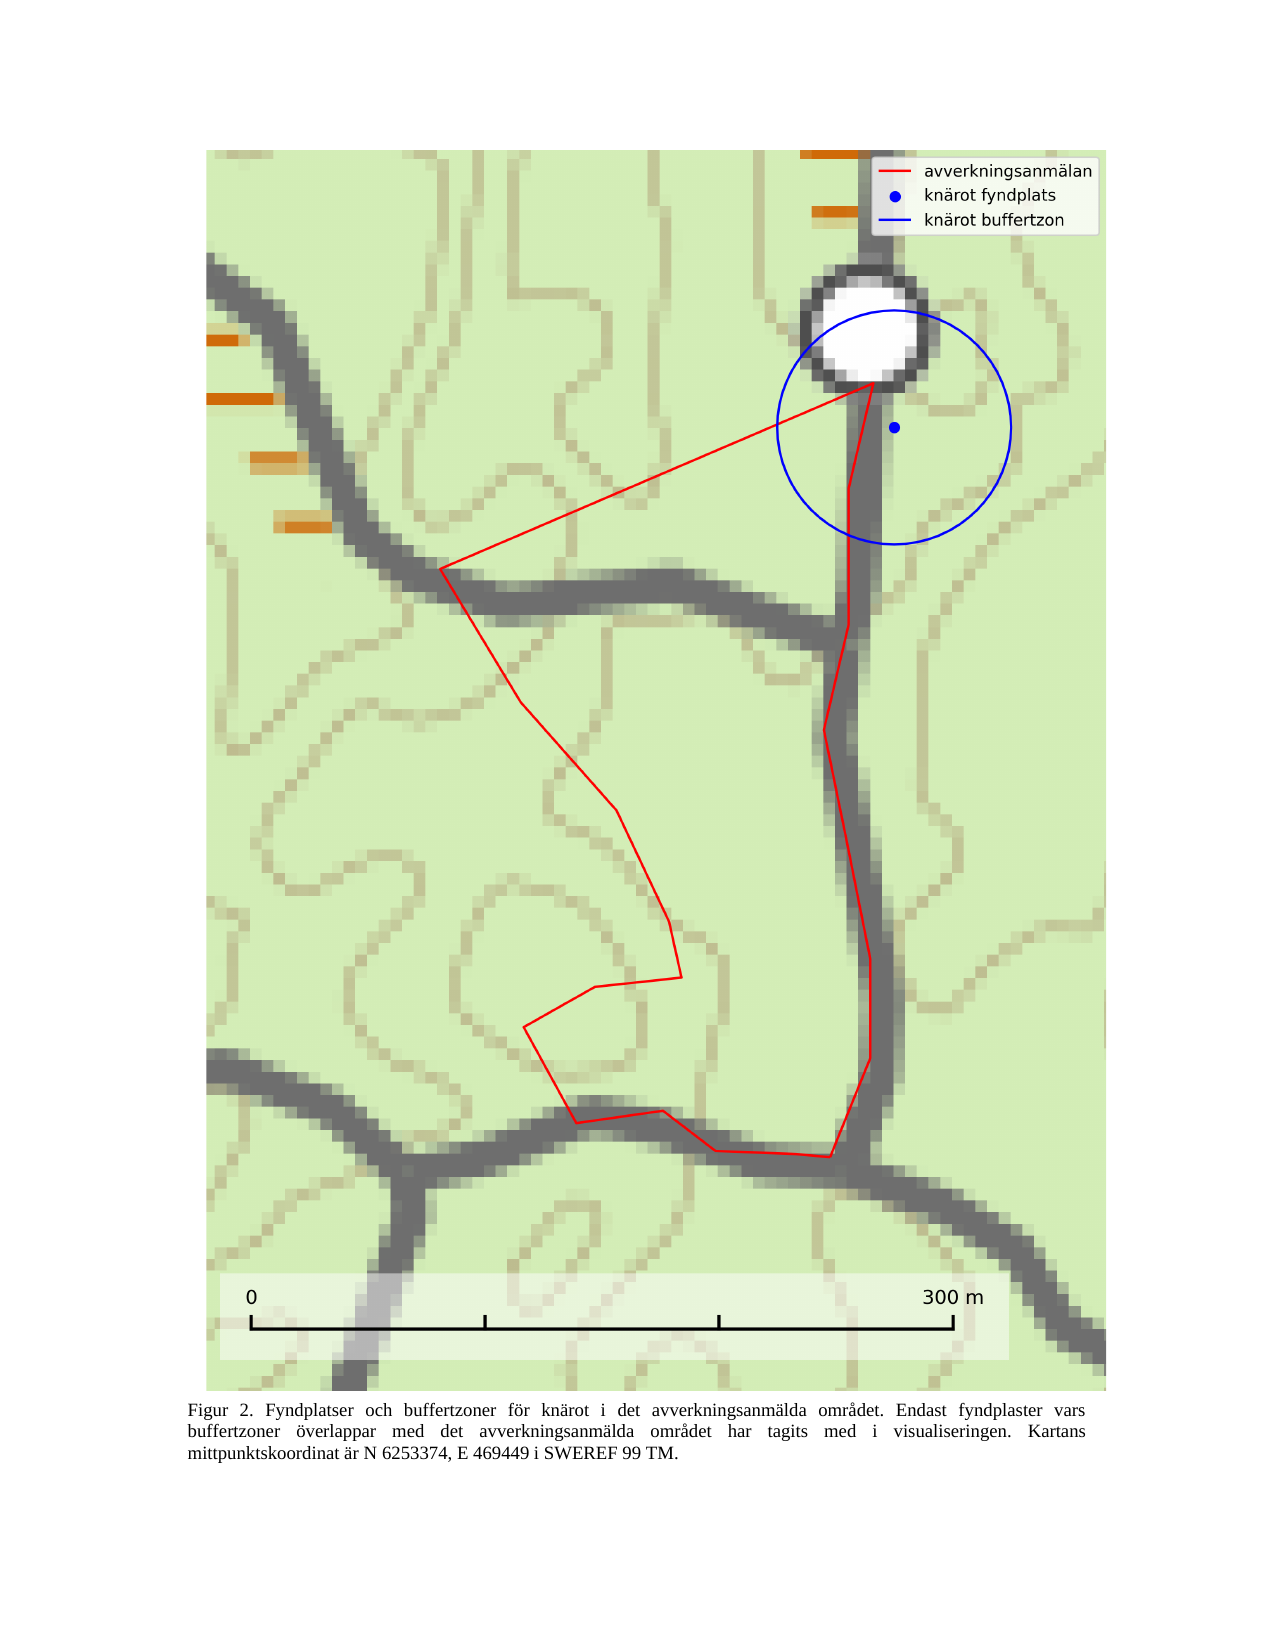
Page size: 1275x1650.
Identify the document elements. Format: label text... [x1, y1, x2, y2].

text Figur 2. Fyndplatser och buffertzoner för knärot i det avverkningsanmälda området. Endast fyndplaster vars buffertzoner överlappar med det avverkningsanmälda området har tagits med i visualiseringen. Kartans mittpunktskoordinat är N 6253374, E 469449 i SWEREF 99 TM. [187, 1398, 1087, 1463]
picture [206, 150, 1107, 1391]
